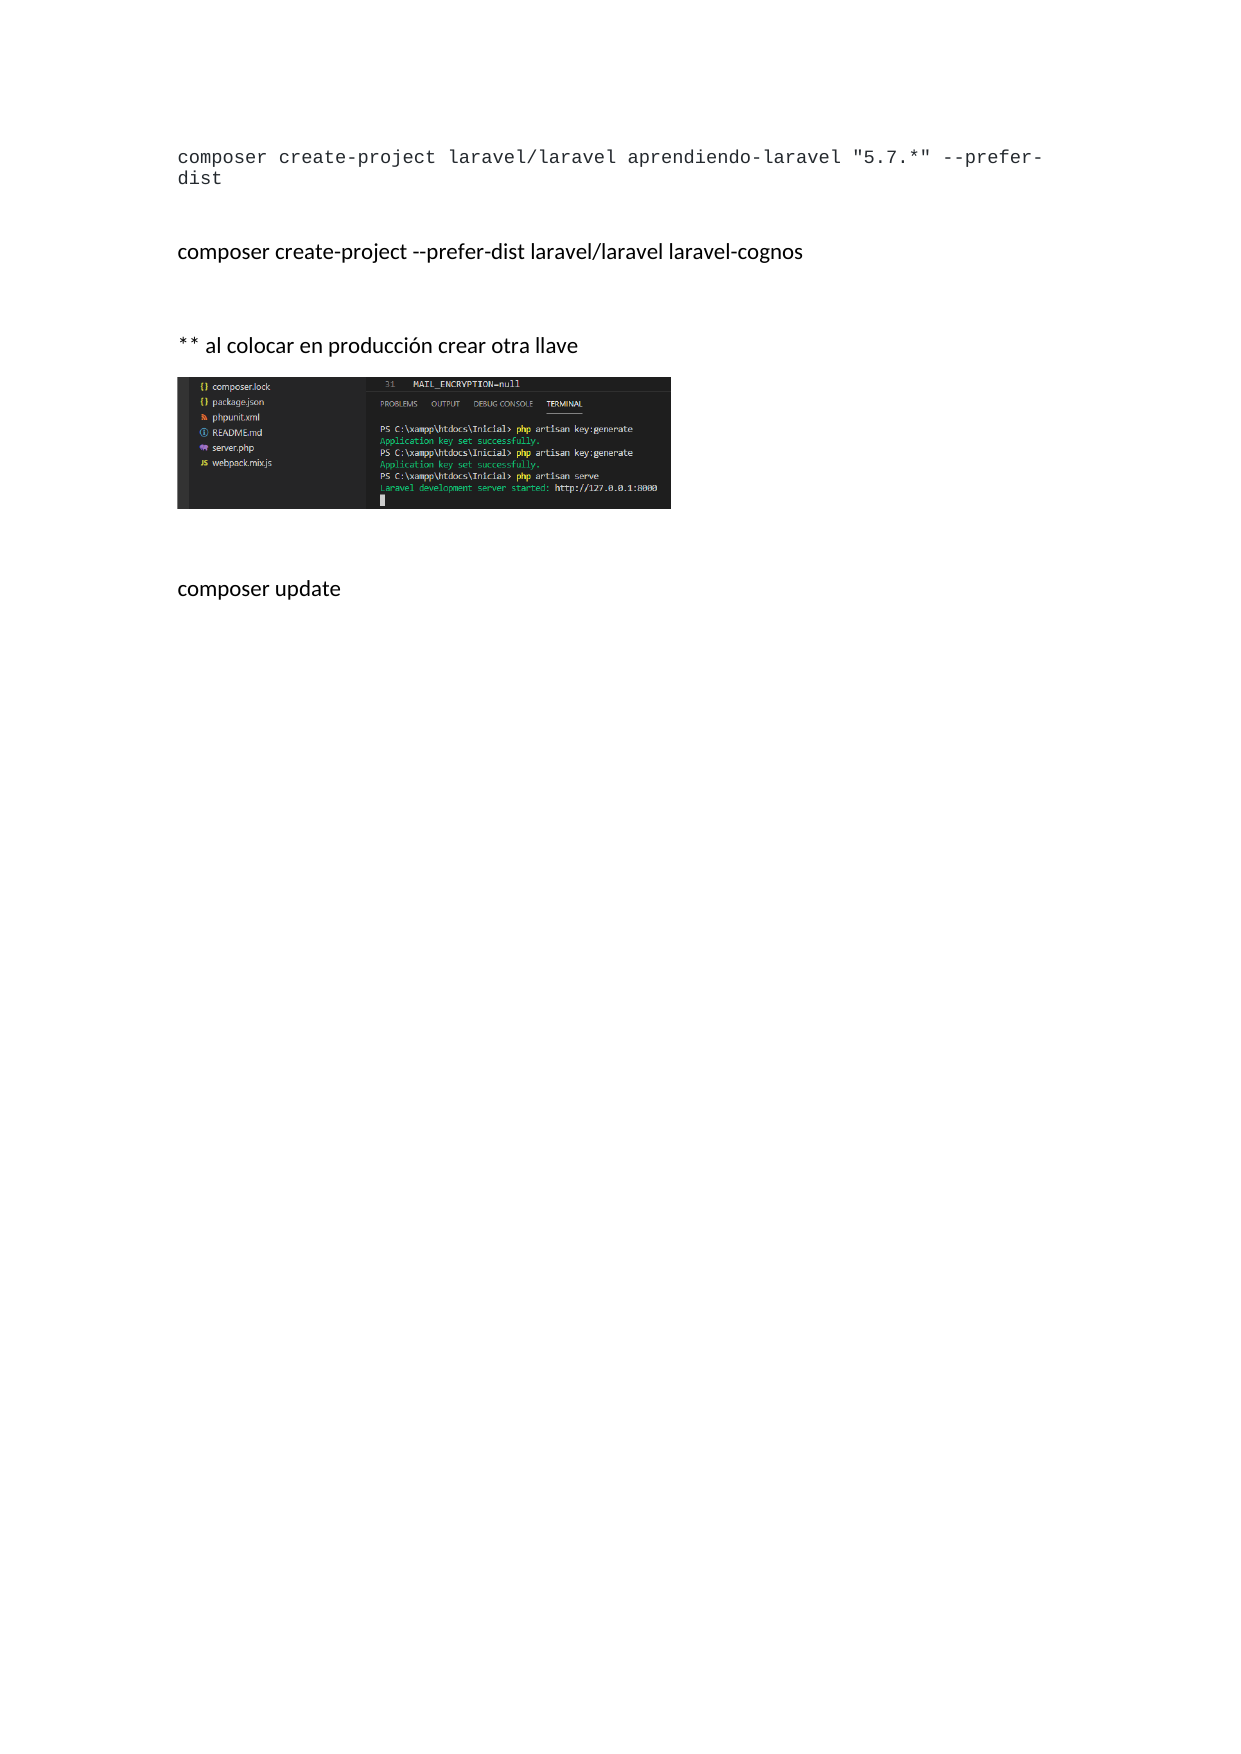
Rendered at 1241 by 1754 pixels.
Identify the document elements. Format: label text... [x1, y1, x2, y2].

text composer update [177, 574, 1063, 603]
text composer create-project laravel/laravel aprendiendo-laravel "5.7.*" --prefer-dist [177, 148, 1063, 190]
text ** al colocar en producción crear otra llave [177, 331, 1063, 359]
text composer create-project --prefer-dist laravel/laravel laravel-cognos [177, 237, 1063, 265]
picture [177, 377, 671, 509]
